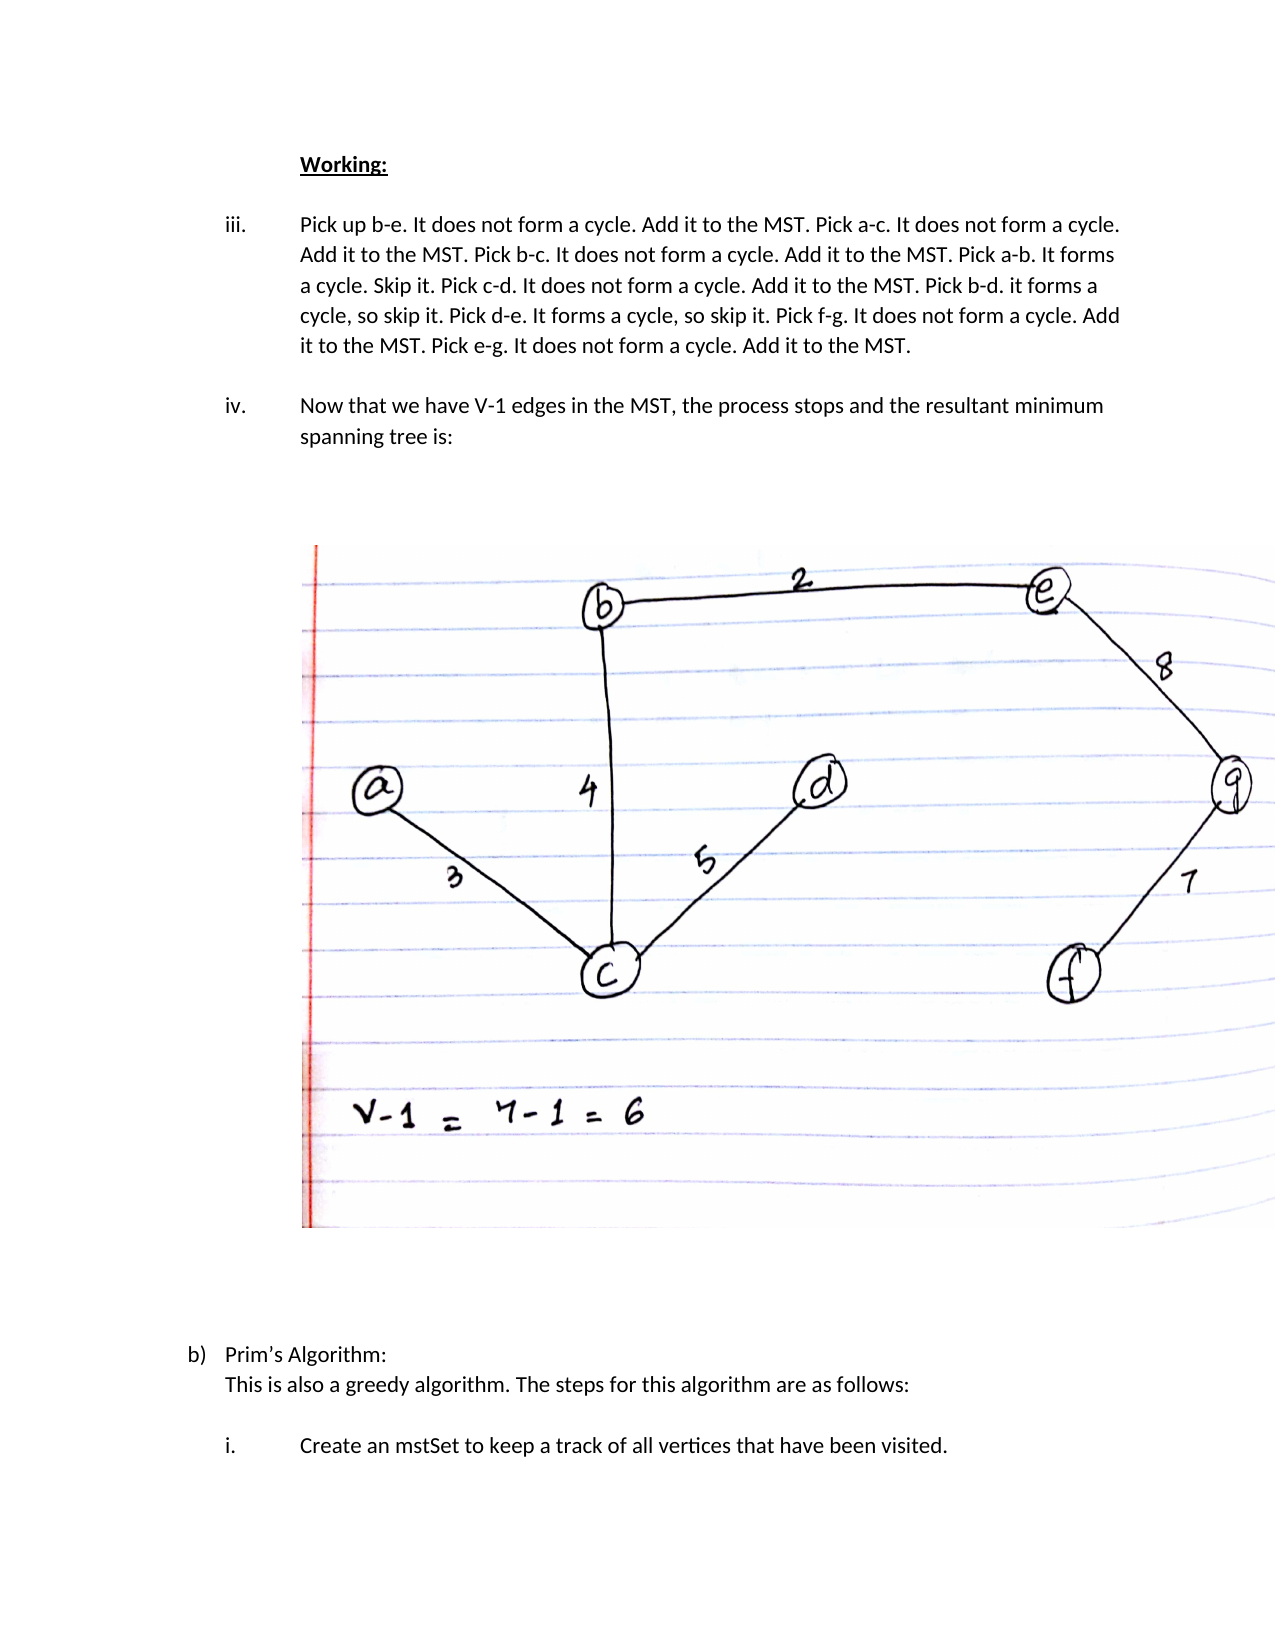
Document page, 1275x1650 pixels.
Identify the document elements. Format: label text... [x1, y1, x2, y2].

list Working: [300, 150, 1125, 178]
list Prim’s Algorithm: [187, 1340, 1125, 1368]
picture [300, 545, 1275, 1228]
list Create an mstSet to keep a track of all vertices that have been visited. [225, 1431, 1125, 1459]
list This is also a greedy algorithm. The steps for this algorithm are as follows: [225, 1370, 1125, 1398]
list Now that we have V-1 edges in the MST, the process stops and the resultant minimum spanning tree is: [225, 392, 1125, 450]
list Pick up b-e. It does not form a cycle. Add it to the MST. Pick a-c. It does not form a cycle. Add it to the MST. Pick b-c. It does not form a cycle. Add it to the MST. Pick a-b. It forms a cycle. Skip it. Pick c-d. It does not form a cycle. Add it to the MST. Pick b-d. it forms a cycle, so skip it. Pick d-e. It forms a cycle, so skip it. Pick f-g. It does not form a cycle. Add it to the MST. Pick e-g. It does not form a cycle. Add it to the MST. [225, 210, 1125, 359]
